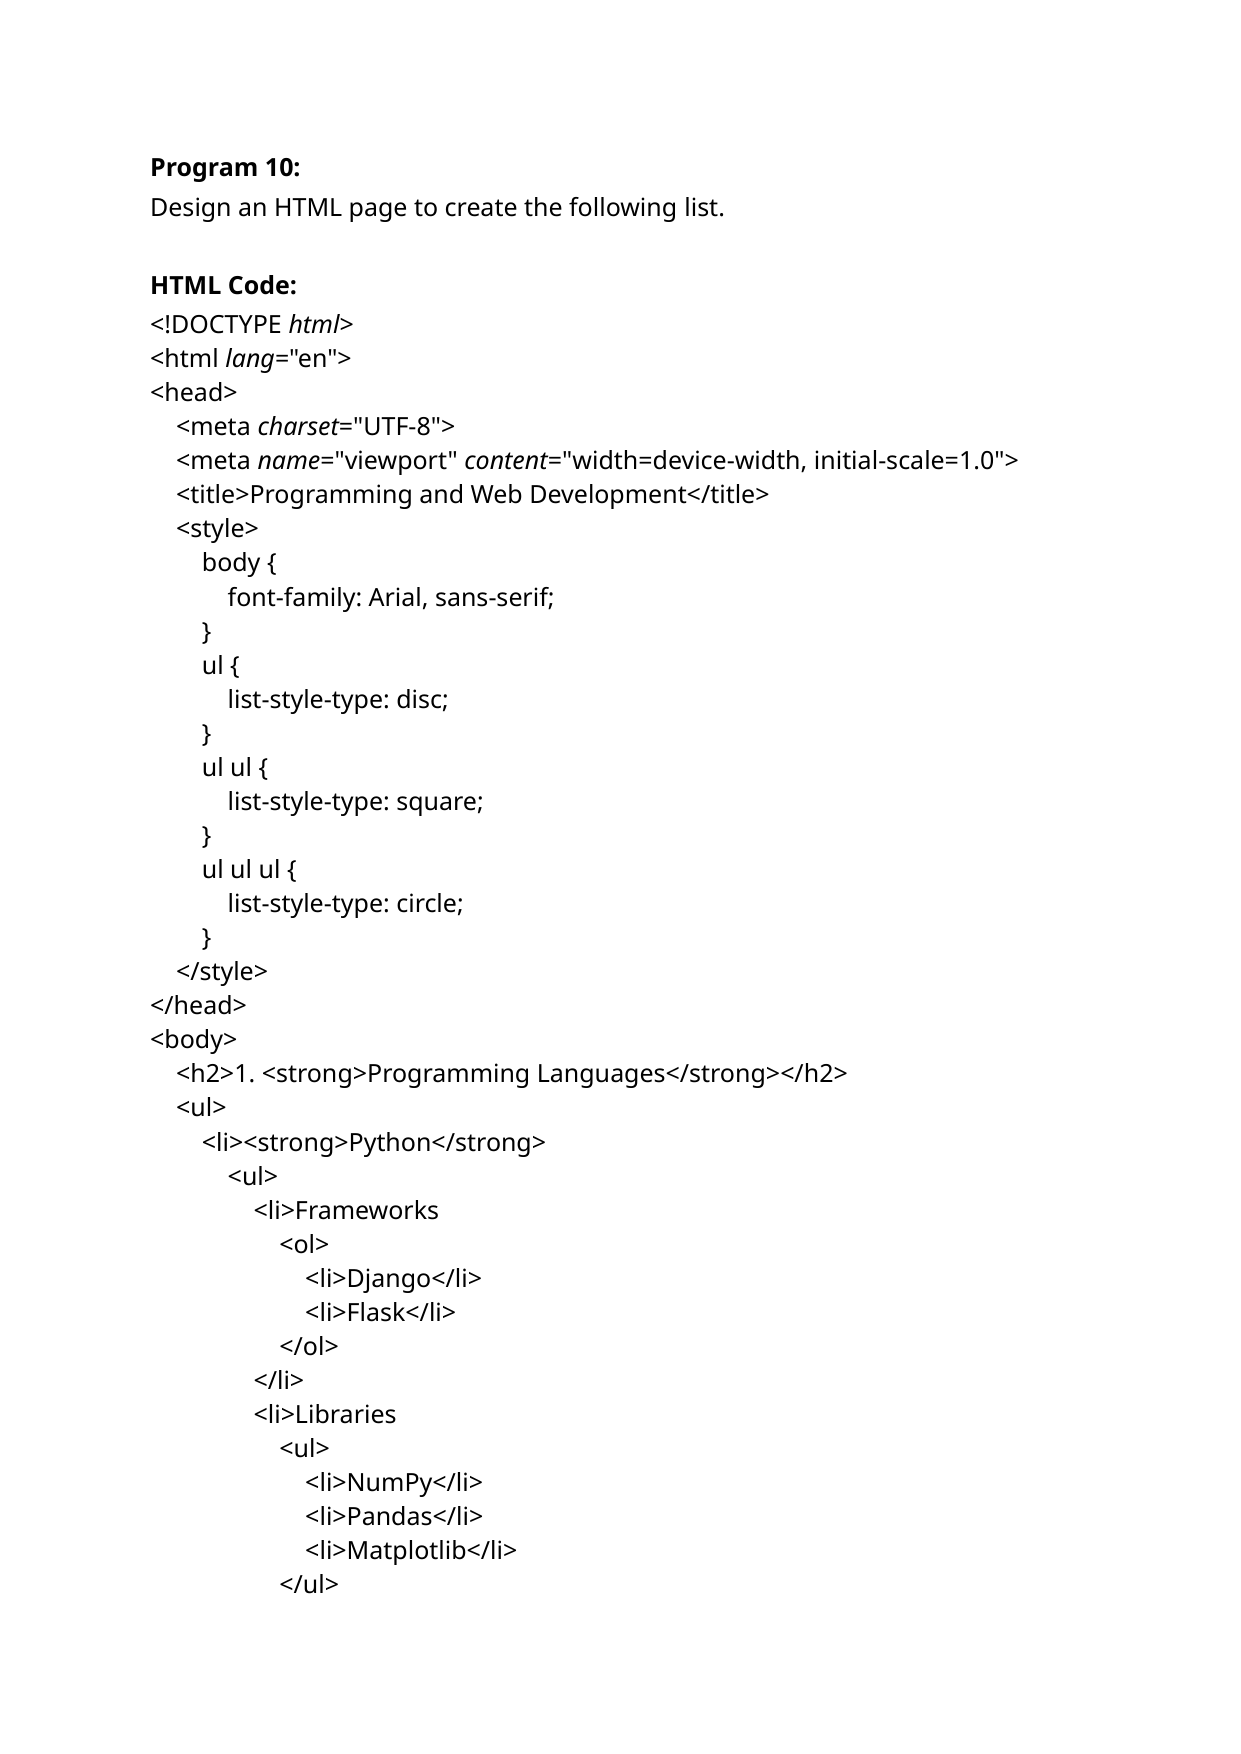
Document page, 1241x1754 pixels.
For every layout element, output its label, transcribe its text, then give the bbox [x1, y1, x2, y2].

text list-style-type: square; [150, 783, 1090, 818]
text <meta name="viewport" content="width=device-width, initial-scale=1.0"> [150, 443, 1090, 477]
text } [150, 818, 1090, 852]
text <ul> [150, 1431, 1090, 1465]
text <li>Flask</li> [150, 1294, 1090, 1328]
text body { [150, 545, 1090, 579]
text <li>NumPy</li> [150, 1465, 1090, 1499]
text Design an HTML page to create the following list. [150, 189, 1090, 223]
text font-family: Arial, sans-serif; [150, 579, 1090, 613]
text } [150, 613, 1090, 647]
text </li> [150, 1363, 1090, 1397]
text <li><strong>Python</strong> [150, 1124, 1090, 1158]
text </ol> [150, 1328, 1090, 1363]
text <li>Pandas</li> [150, 1499, 1090, 1533]
text <style> [150, 511, 1090, 545]
text list-style-type: circle; [150, 886, 1090, 920]
text <title>Programming and Web Development</title> [150, 477, 1090, 511]
text <li>Libraries [150, 1397, 1090, 1431]
text <h2>1. <strong>Programming Languages</strong></h2> [150, 1056, 1090, 1090]
text <ul> [150, 1158, 1090, 1192]
text list-style-type: disc; [150, 681, 1090, 715]
text <body> [150, 1022, 1090, 1056]
text <ol> [150, 1226, 1090, 1260]
text <li>Django</li> [150, 1260, 1090, 1294]
text ul { [150, 647, 1090, 681]
text HTML Code: [150, 267, 1090, 302]
text </head> [150, 988, 1090, 1022]
text <!DOCTYPE html> [150, 307, 1090, 341]
text <html lang="en"> [150, 341, 1090, 375]
text <head> [150, 375, 1090, 409]
text } [150, 715, 1090, 749]
text <li>Matplotlib</li> [150, 1533, 1090, 1567]
text </style> [150, 954, 1090, 988]
text <li>Frameworks [150, 1192, 1090, 1226]
text Program 10: [150, 150, 1090, 184]
text </ul> [150, 1567, 1090, 1601]
text ul ul { [150, 749, 1090, 783]
text <ul> [150, 1090, 1090, 1124]
text } [150, 920, 1090, 954]
text ul ul ul { [150, 852, 1090, 886]
text <meta charset="UTF-8"> [150, 409, 1090, 443]
